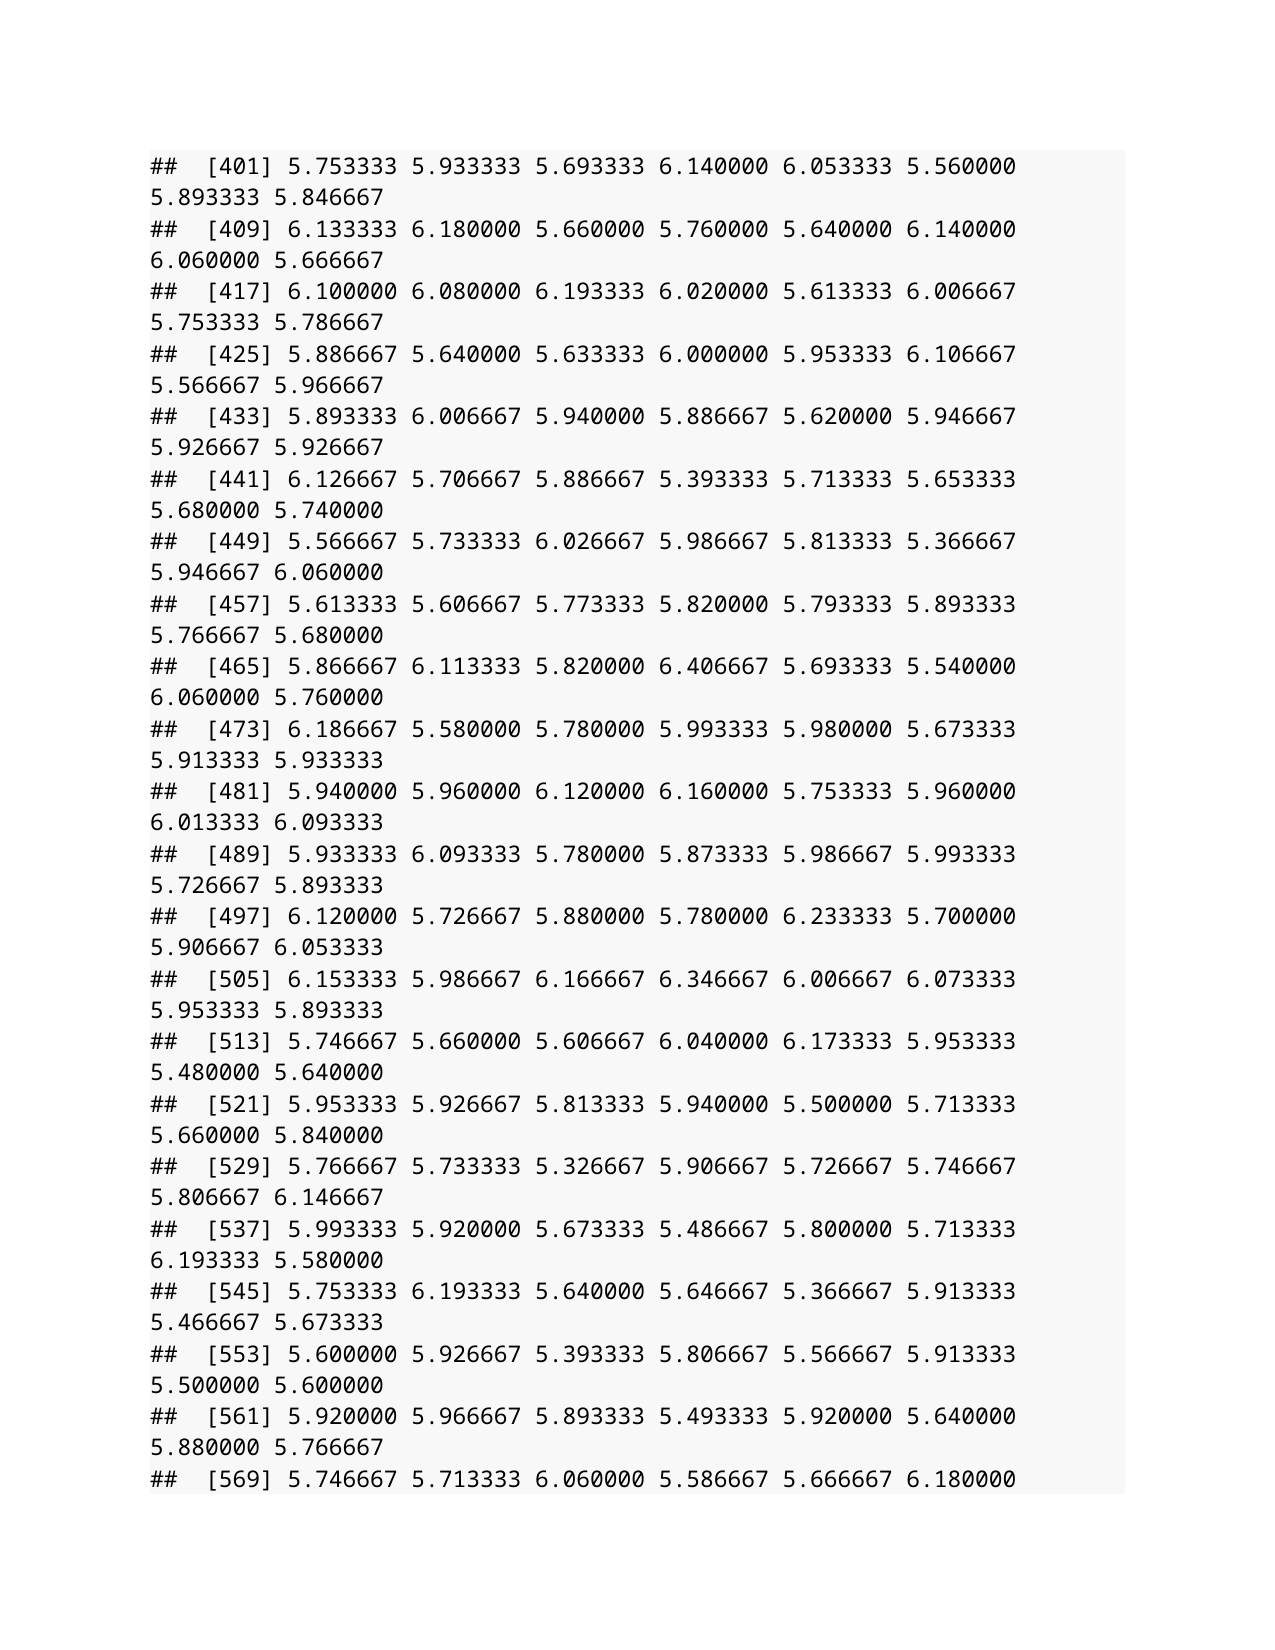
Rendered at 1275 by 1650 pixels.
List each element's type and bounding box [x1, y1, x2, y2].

text [150, 150, 1125, 1494]
